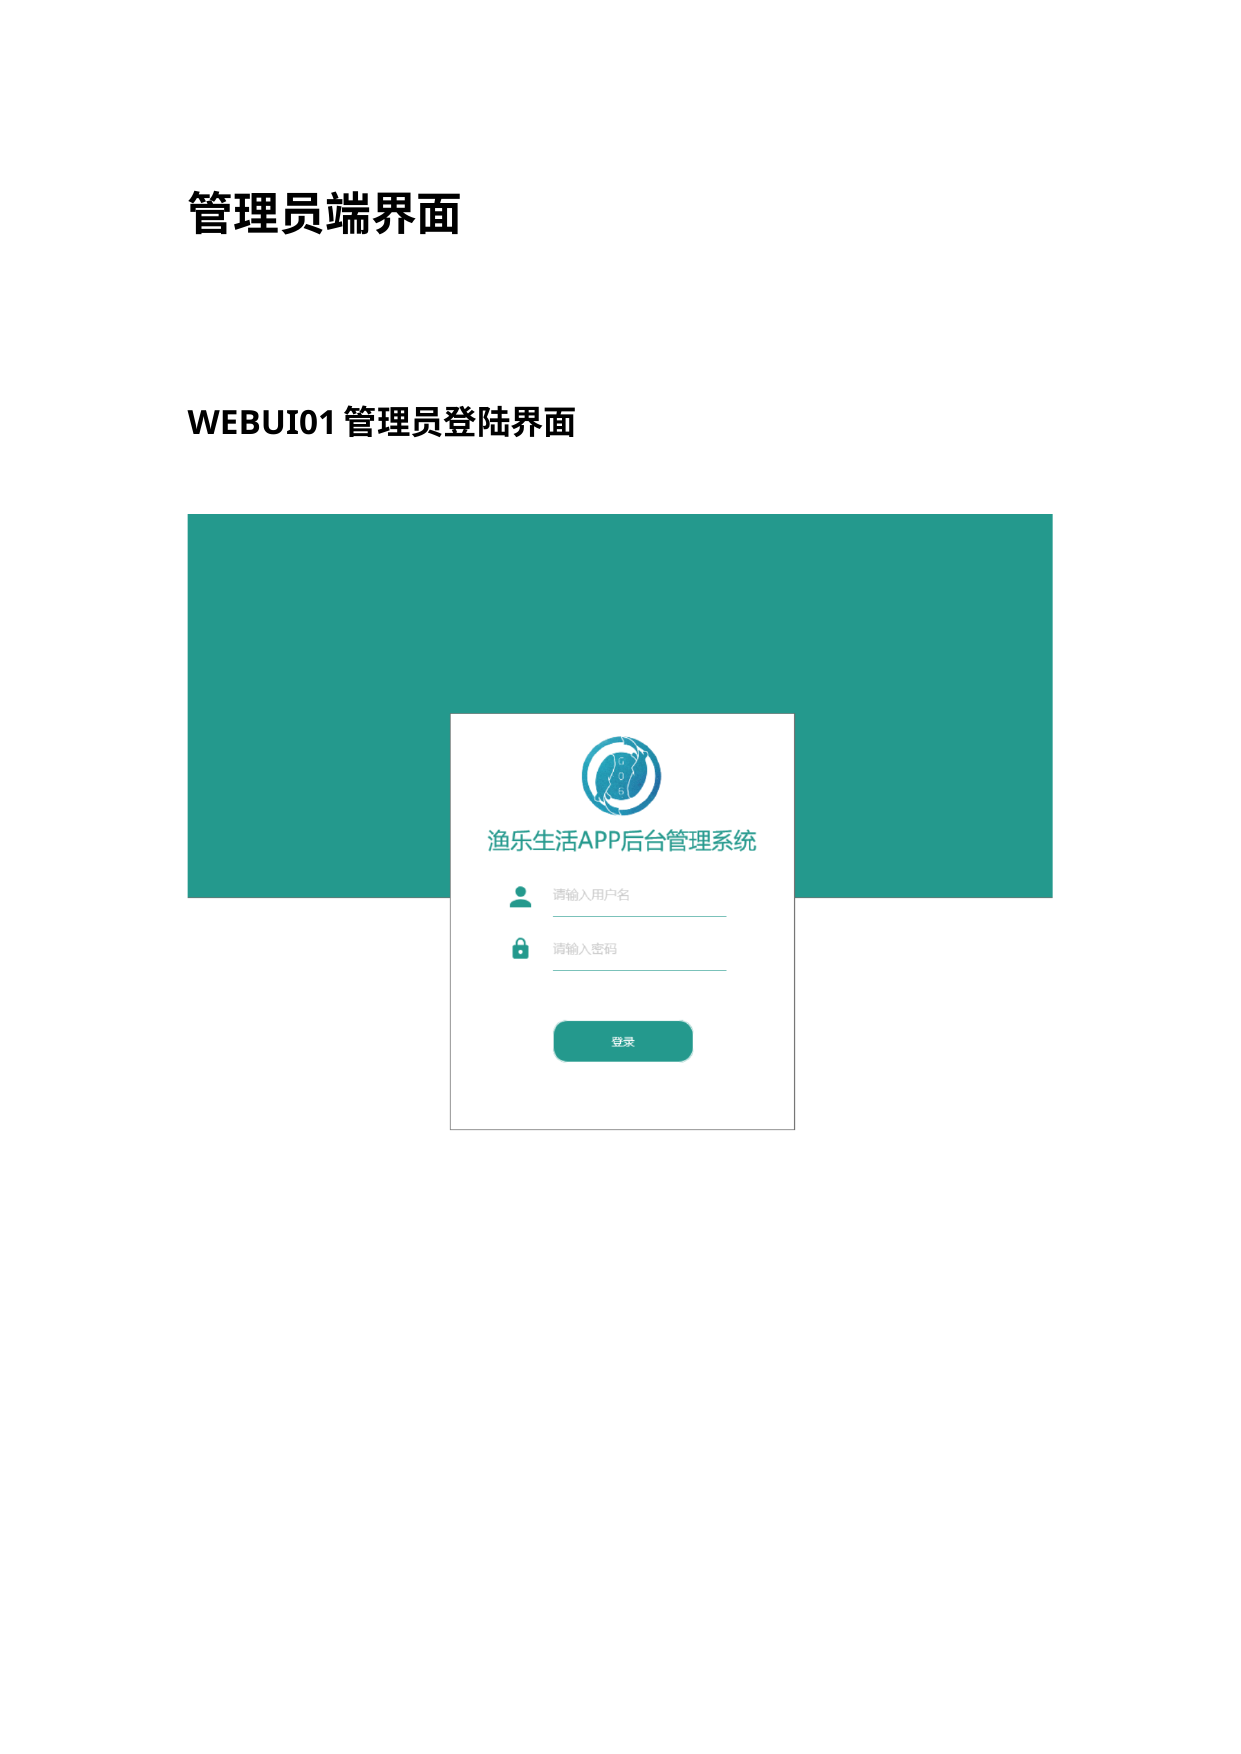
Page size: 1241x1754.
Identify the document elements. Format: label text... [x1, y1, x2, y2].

picture [187, 514, 1053, 1195]
subtitle 管理员端界面 [187, 162, 1053, 259]
subtitle WEBUI01管理员登陆界面 [187, 387, 1053, 452]
